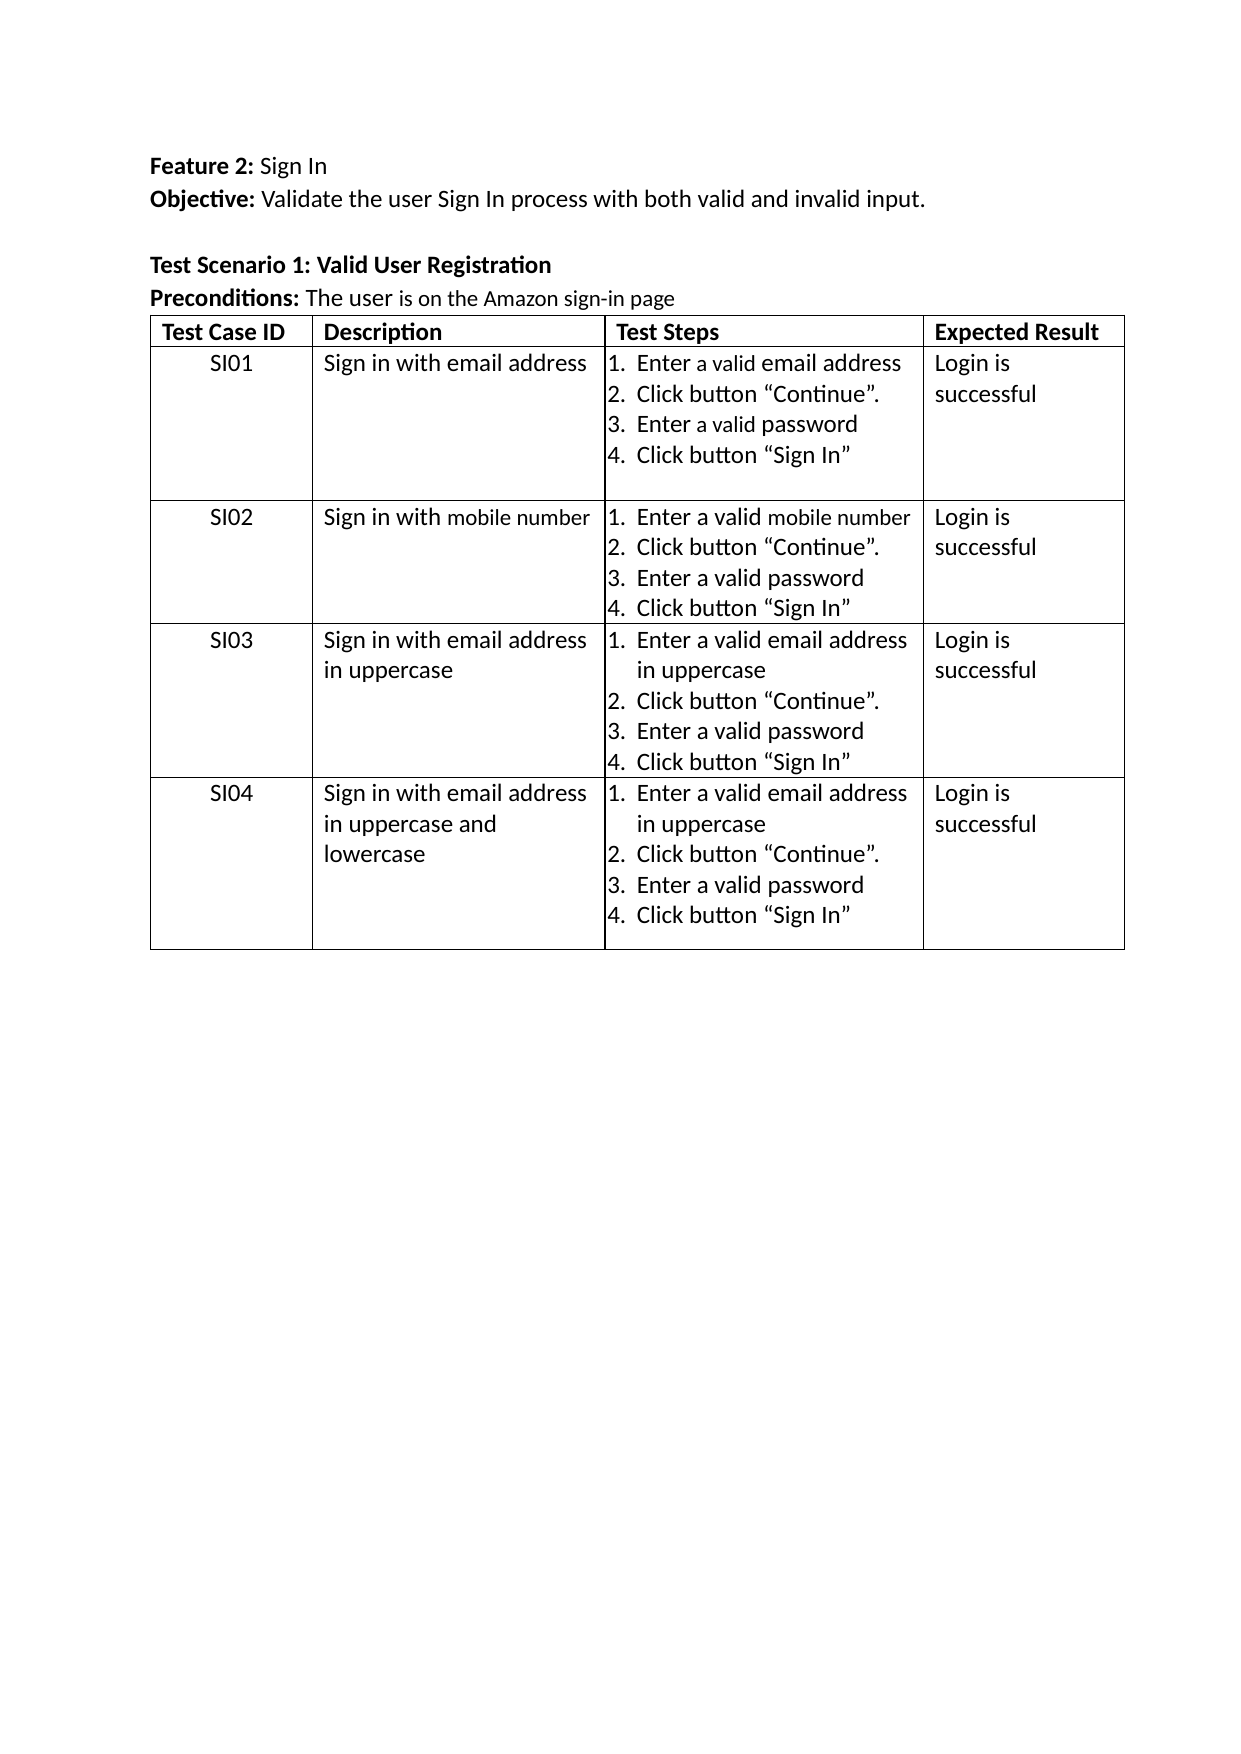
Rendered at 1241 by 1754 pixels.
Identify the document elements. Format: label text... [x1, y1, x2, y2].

text Preconditions: The user is on the Amazon sign-in page [150, 282, 1090, 312]
table_cell Enter a valid email address in uppercase Click button “Continue”. Enter a valid password Click button “Sign In” [606, 778, 923, 949]
table_header Expected Result [924, 316, 1124, 346]
table_cell Enter a valid email address in uppercase Click button “Continue”. Enter a valid password Click button “Sign In” [606, 624, 923, 777]
table_cell Login is successful [924, 501, 1124, 623]
table_cell Sign in with email address [313, 347, 604, 500]
table_cell Login is successful [924, 624, 1124, 777]
table_cell SI01 [151, 347, 312, 500]
table_header Test Case ID [151, 316, 312, 346]
table_cell Login is successful [924, 778, 1124, 949]
table_cell Enter a valid email address Click button “Continue”. Enter a valid password Click button “Sign In” [606, 347, 923, 500]
table_header Description [313, 316, 604, 346]
text Objective: Validate the user Sign In process with both valid and invalid input. [150, 183, 1090, 213]
table_cell Sign in with email address in uppercase and lowercase [313, 778, 604, 949]
table_cell SI03 [151, 624, 312, 777]
text Test Scenario 1: Valid User Registration [150, 249, 1090, 279]
table_cell SI02 [151, 501, 312, 623]
table_cell Enter a valid mobile number Click button “Continue”. Enter a valid password Click button “Sign In” [606, 501, 923, 623]
table_cell Login is successful [924, 347, 1124, 500]
table_cell Sign in with email address in uppercase [313, 624, 604, 777]
table_cell Sign in with mobile number [313, 501, 604, 623]
text Feature 2: Sign In [150, 150, 1090, 181]
table_header Test Steps [606, 316, 923, 346]
table_cell SI04 [151, 778, 312, 949]
